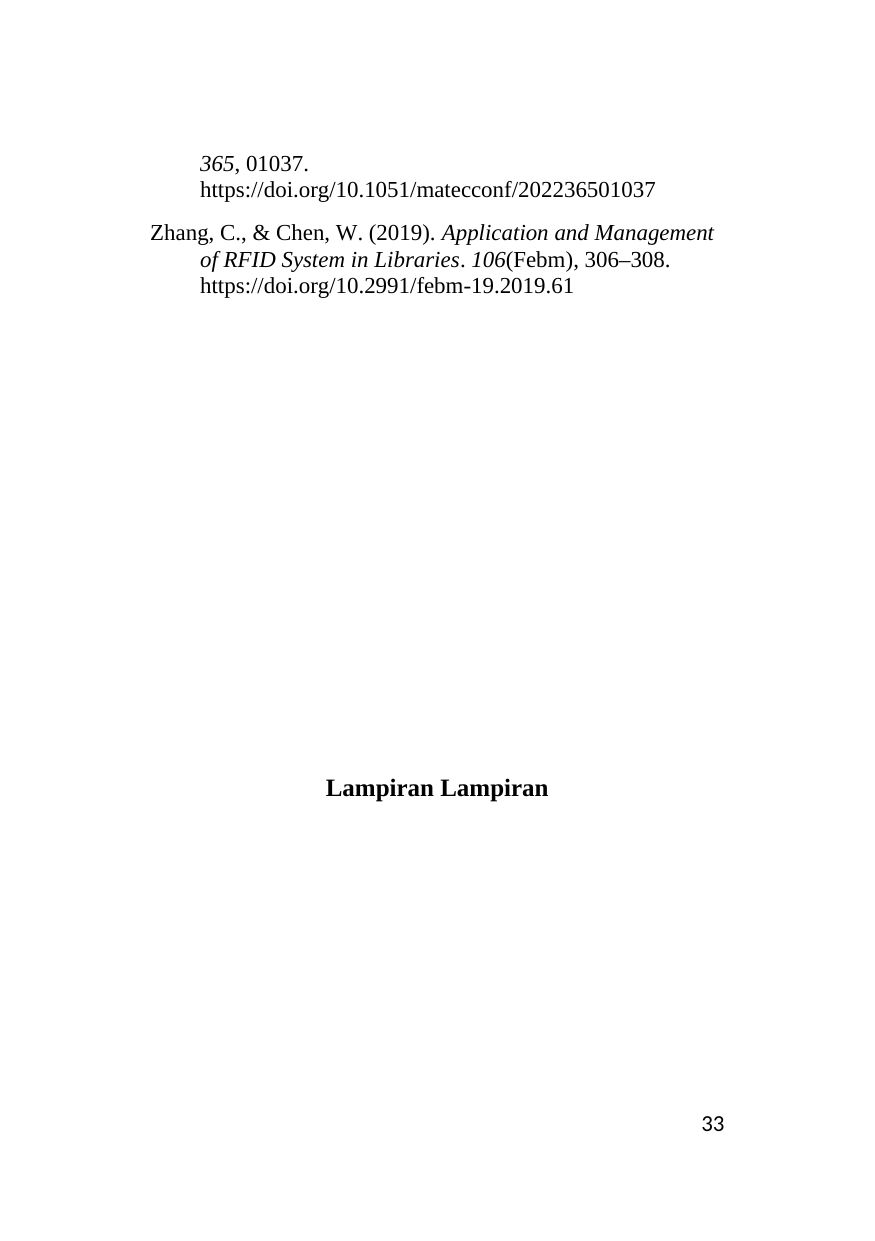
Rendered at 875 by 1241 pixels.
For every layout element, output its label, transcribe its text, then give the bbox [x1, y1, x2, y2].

text Zhang, C., & Chen, W. (2019). Application and Management of RFID System in Libraries. 106(Febm), 306–308. https://doi.org/10.2991/febm-19.2019.61 [150, 219, 724, 298]
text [150, 150, 724, 203]
subtitle Lampiran Lampiran [150, 773, 724, 801]
